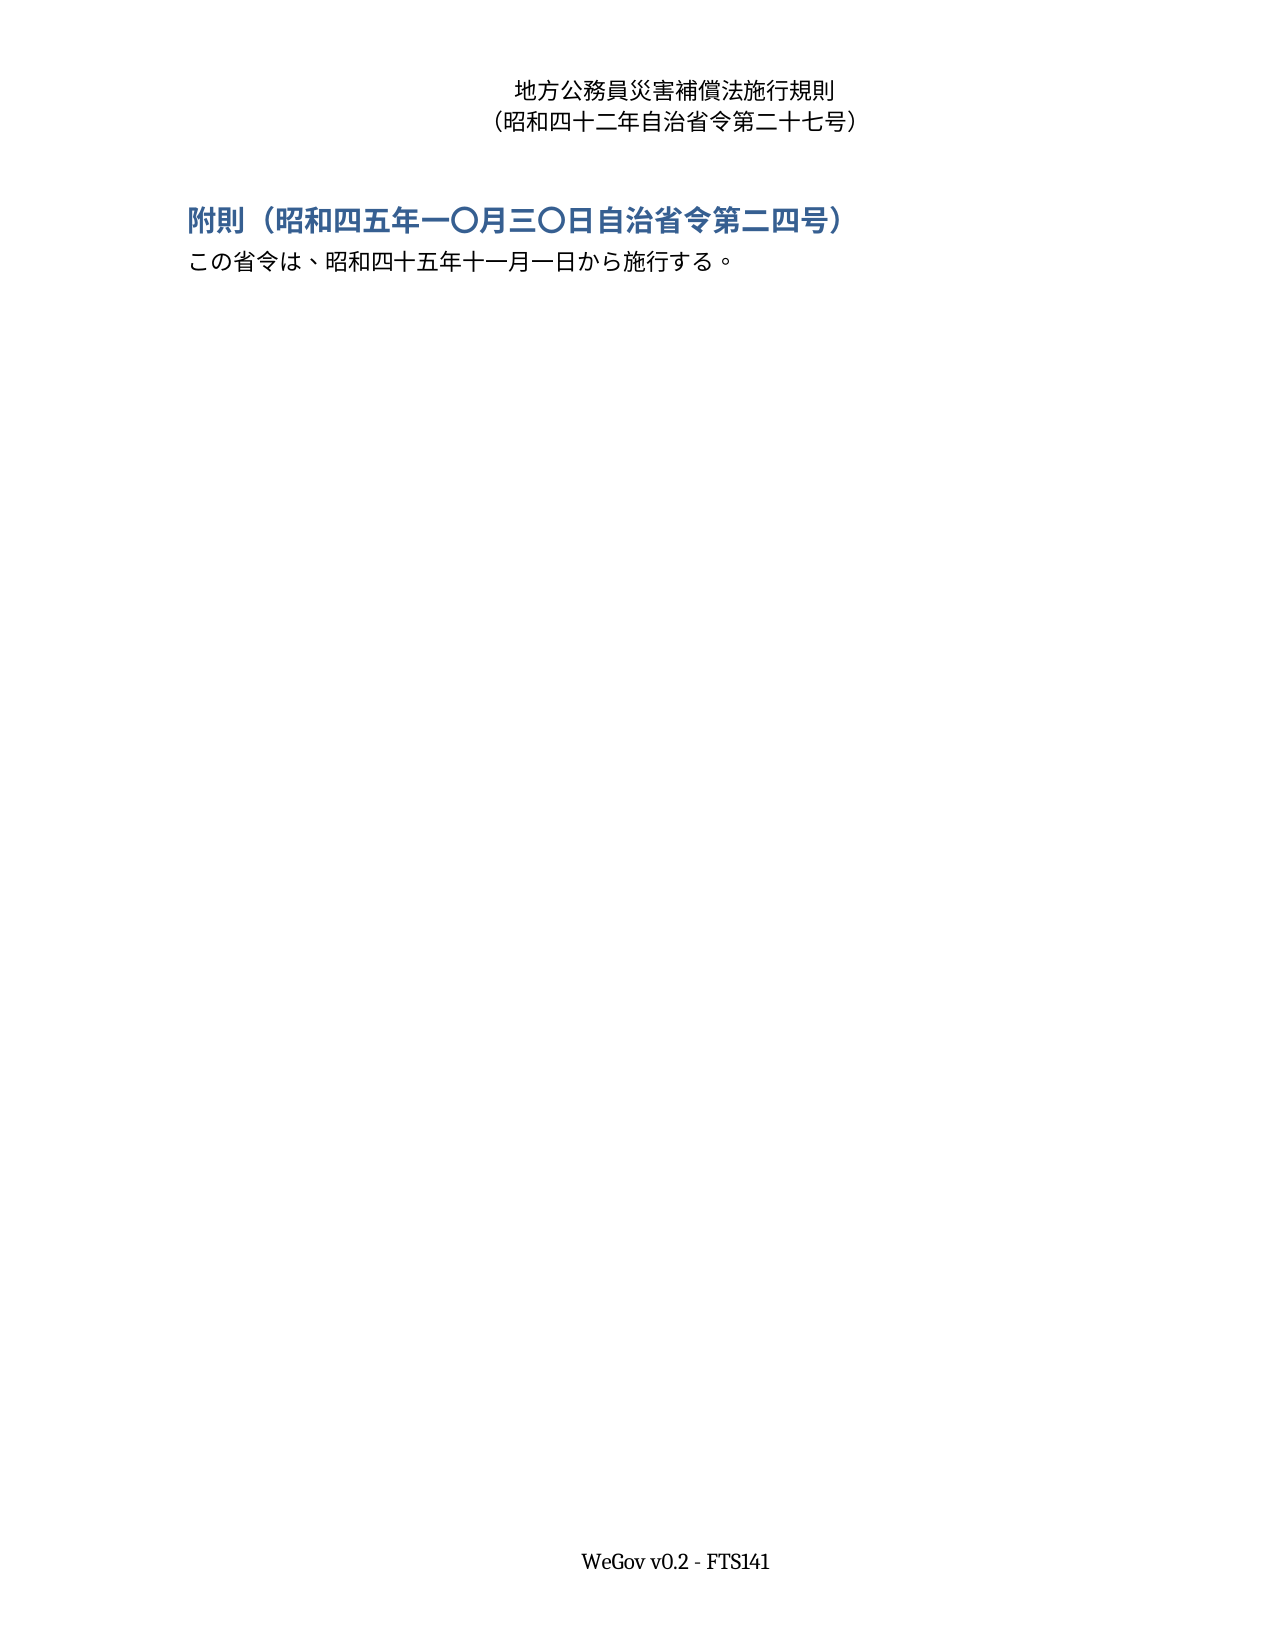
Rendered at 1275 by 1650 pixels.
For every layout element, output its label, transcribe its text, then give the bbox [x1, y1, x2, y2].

subtitle 附則（昭和四五年一〇月三〇日自治省令第二四号） [187, 200, 1087, 240]
text この省令は、昭和四十五年十一月一日から施行する。 [187, 246, 1087, 277]
